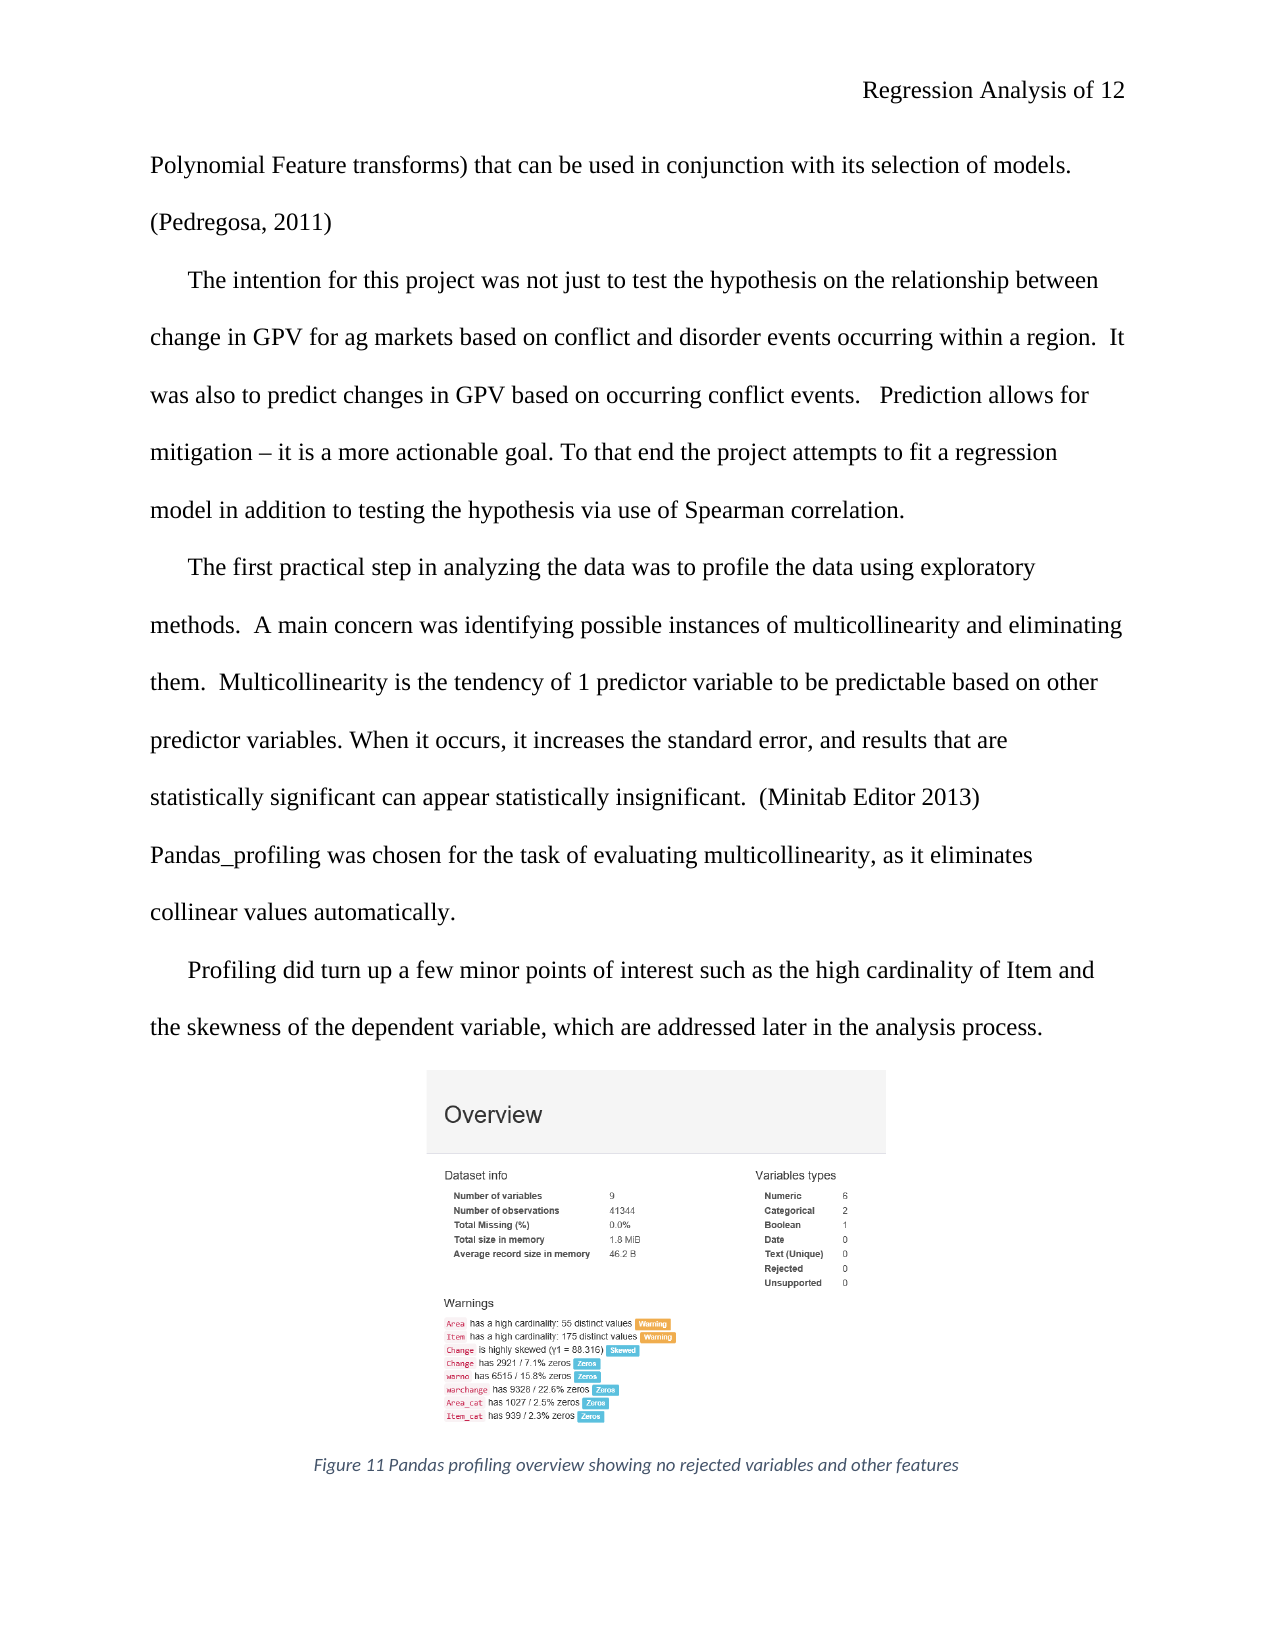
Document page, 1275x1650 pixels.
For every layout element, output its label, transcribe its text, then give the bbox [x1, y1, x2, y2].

text The intention for this project was not just to test the hypothesis on the relationship between change in GPV for ag markets based on conflict and disorder events occurring within a region. It was also to predict changes in GPV based on occurring conflict events. Prediction allows for mitigation – it is a more actionable goal. To that end the project attempts to fit a regression model in addition to testing the hypothesis via use of Spearman correlation. [150, 265, 1125, 524]
picture [426, 1070, 886, 1425]
text The first practical step in analyzing the data was to profile the data using exploratory methods. A main concern was identifying possible instances of multicollinearity and eliminating them. Multicollinearity is the tendency of 1 predictor variable to be predictable based on other predictor variables. When it occurs, it increases the standard error, and results that are statistically significant can appear statistically insignificant. (Minitab Editor 2013) Pandas_profiling was chosen for the task of evaluating multicollinearity, as it eliminates collinear values automatically. [150, 552, 1125, 926]
text Figure 11 Pandas profiling overview showing no rejected variables and other features [150, 1453, 1125, 1499]
text Profiling did turn up a few minor points of interest such as the high cardinality of Item and the skewness of the dependent variable, which are addressed later in the analysis process. [150, 955, 1125, 1041]
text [150, 150, 1125, 236]
